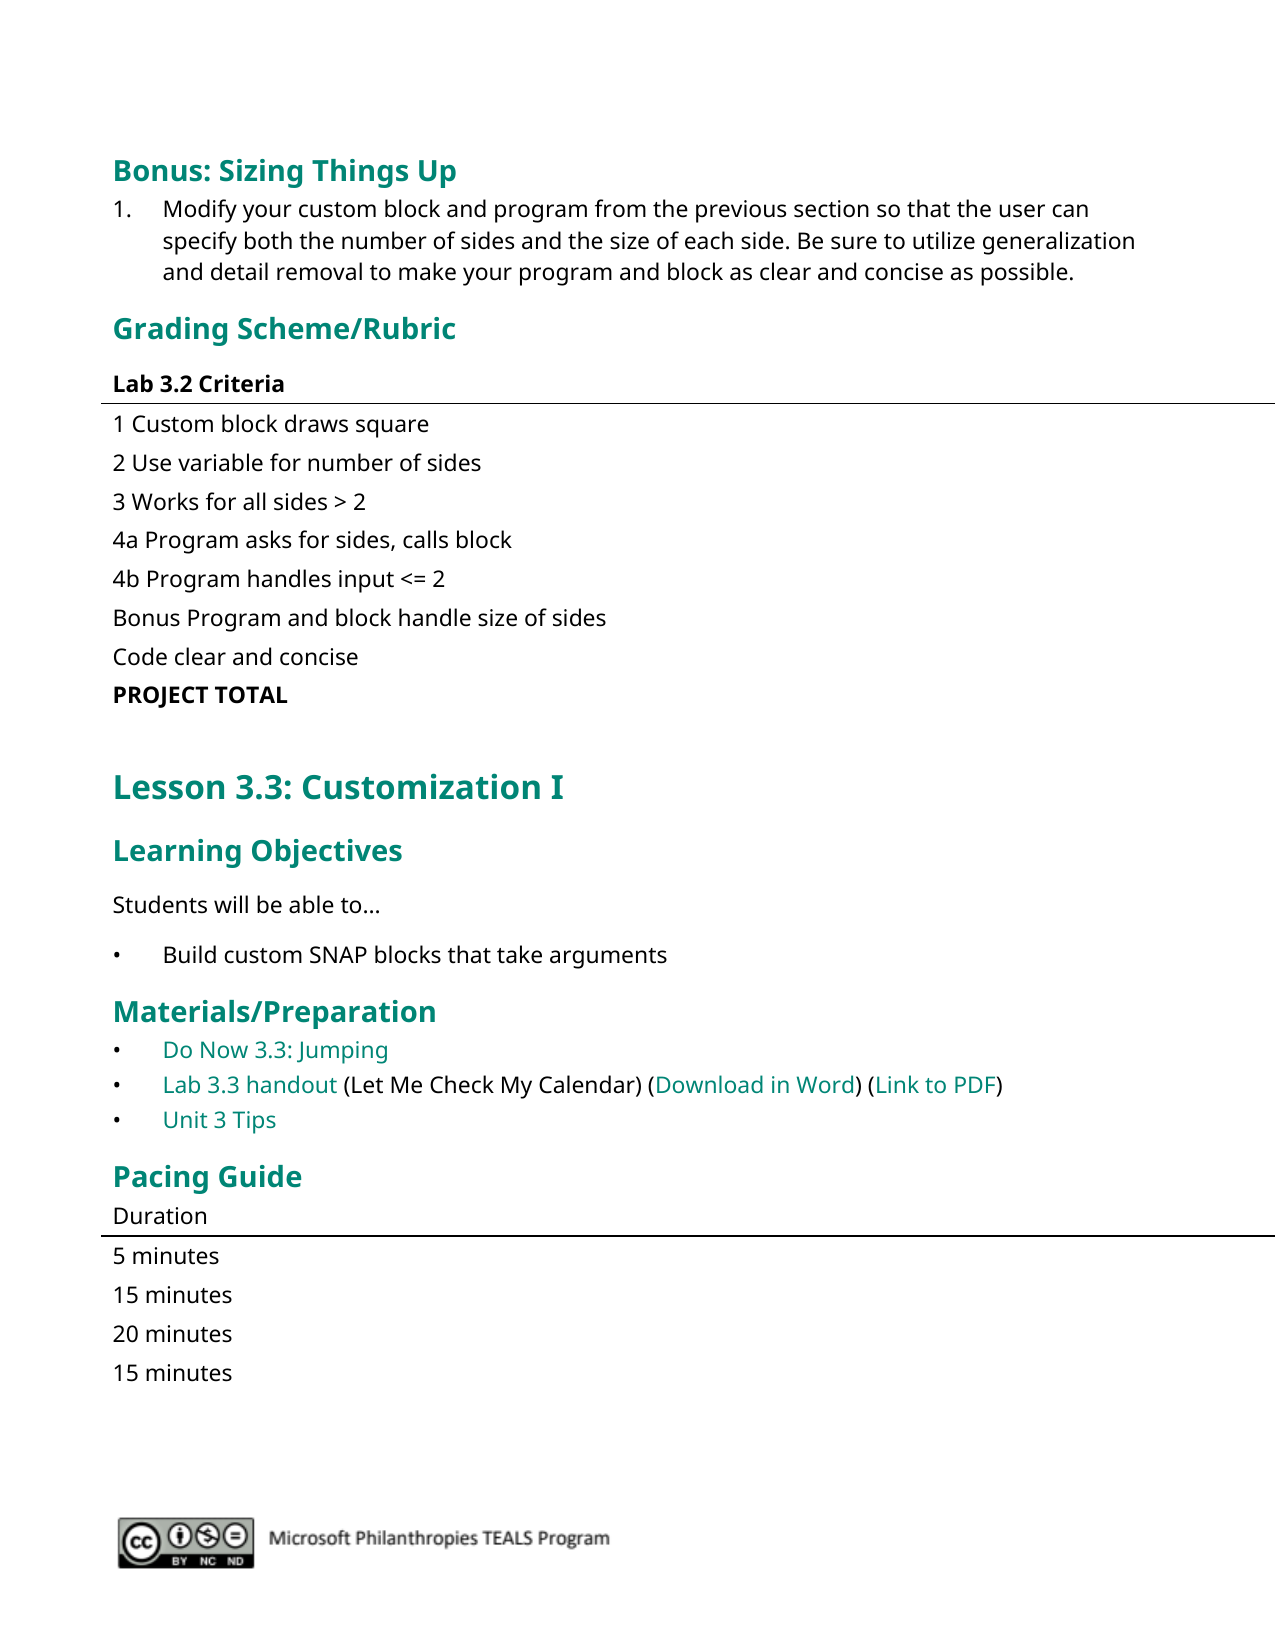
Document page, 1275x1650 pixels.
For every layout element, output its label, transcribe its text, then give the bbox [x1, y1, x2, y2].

text Students will be able to… [112, 889, 1162, 920]
list Lab 3.3 handout (Let Me Check My Calendar) (Download in Word) (Link to PDF) [112, 1069, 1162, 1101]
list Unit 3 Tips [112, 1104, 1162, 1136]
subtitle Bonus: Sizing Things Up [112, 150, 1162, 190]
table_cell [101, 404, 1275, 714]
list Build custom SNAP blocks that take arguments [112, 939, 1162, 970]
subtitle Materials/Preparation [112, 991, 1162, 1031]
picture [112, 1511, 622, 1575]
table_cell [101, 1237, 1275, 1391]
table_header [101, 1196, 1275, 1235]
subtitle Learning Objectives [112, 830, 1162, 870]
subtitle Pacing Guide [112, 1156, 1162, 1196]
list Do Now 3.3: Jumping [112, 1034, 1162, 1066]
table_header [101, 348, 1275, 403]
subtitle Grading Scheme/Rubric [112, 308, 1162, 348]
subtitle Lesson 3.3: Customization I [112, 764, 1162, 809]
list Modify your custom block and program from the previous section so that the user can specify both the number of sides and the size of each side. Be sure to utilize generalization and detail removal to make your program and block as clear and concise as possible. [112, 193, 1162, 287]
